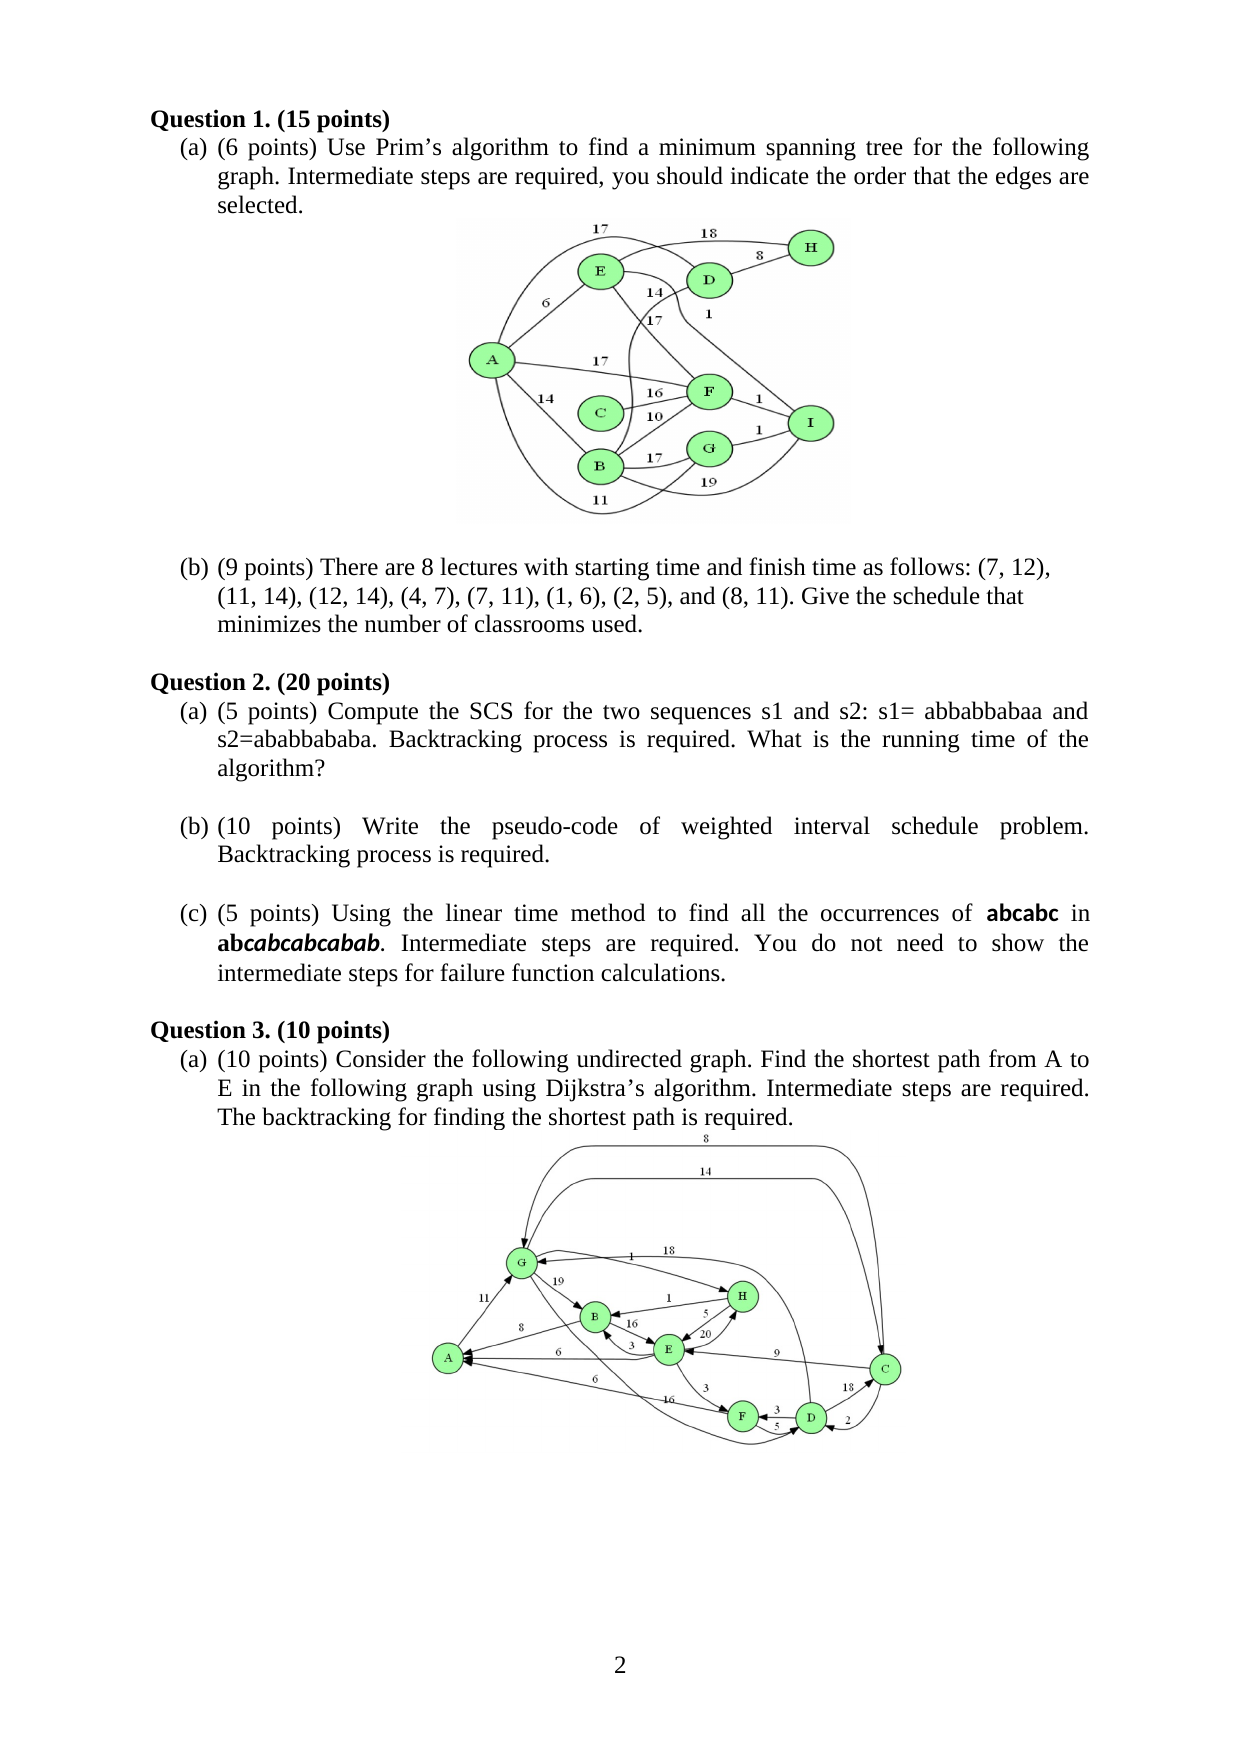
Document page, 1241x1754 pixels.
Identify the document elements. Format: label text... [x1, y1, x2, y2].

picture [401, 1130, 907, 1453]
picture [456, 218, 852, 524]
text Question 2. (20 points) [150, 667, 1090, 696]
list (9 points) There are 8 lectures with starting time and finish time as follows: (7, 12), (11, 14), (12, 14), (4, 7), (7, 11), (1, 6), (2, 5), and (8, 11). Give the schedule that minimizes the number of classrooms used. [179, 552, 1090, 638]
text Question 3. (10 points) [150, 1016, 1090, 1044]
list (10 points) Consider the following undirected graph. Find the shortest path from A to E in the following graph using Dijkstra’s algorithm. Intermediate steps are required. The backtracking for finding the shortest path is required. [179, 1044, 1090, 1131]
text Question 1. (15 points) [150, 104, 1090, 132]
list (5 points) Using the linear time method to find all the occurrences of abcabc in abcabcabcabab. Intermediate steps are required. You do not need to show the intermediate steps for failure function calculations. [179, 897, 1090, 987]
list (6 points) Use Prim’s algorithm to find a minimum spanning tree for the following graph. Intermediate steps are required, you should indicate the order that the edges are selected. [179, 132, 1090, 219]
list (10 points) Write the pseudo-code of weighted interval schedule problem. Backtracking process is required. [179, 811, 1090, 868]
list (5 points) Compute the SCS for the two sequences s1 and s2: s1= abbabbabaa and s2=ababbababa. Backtracking process is required. What is the running time of the algorithm? [179, 696, 1090, 782]
